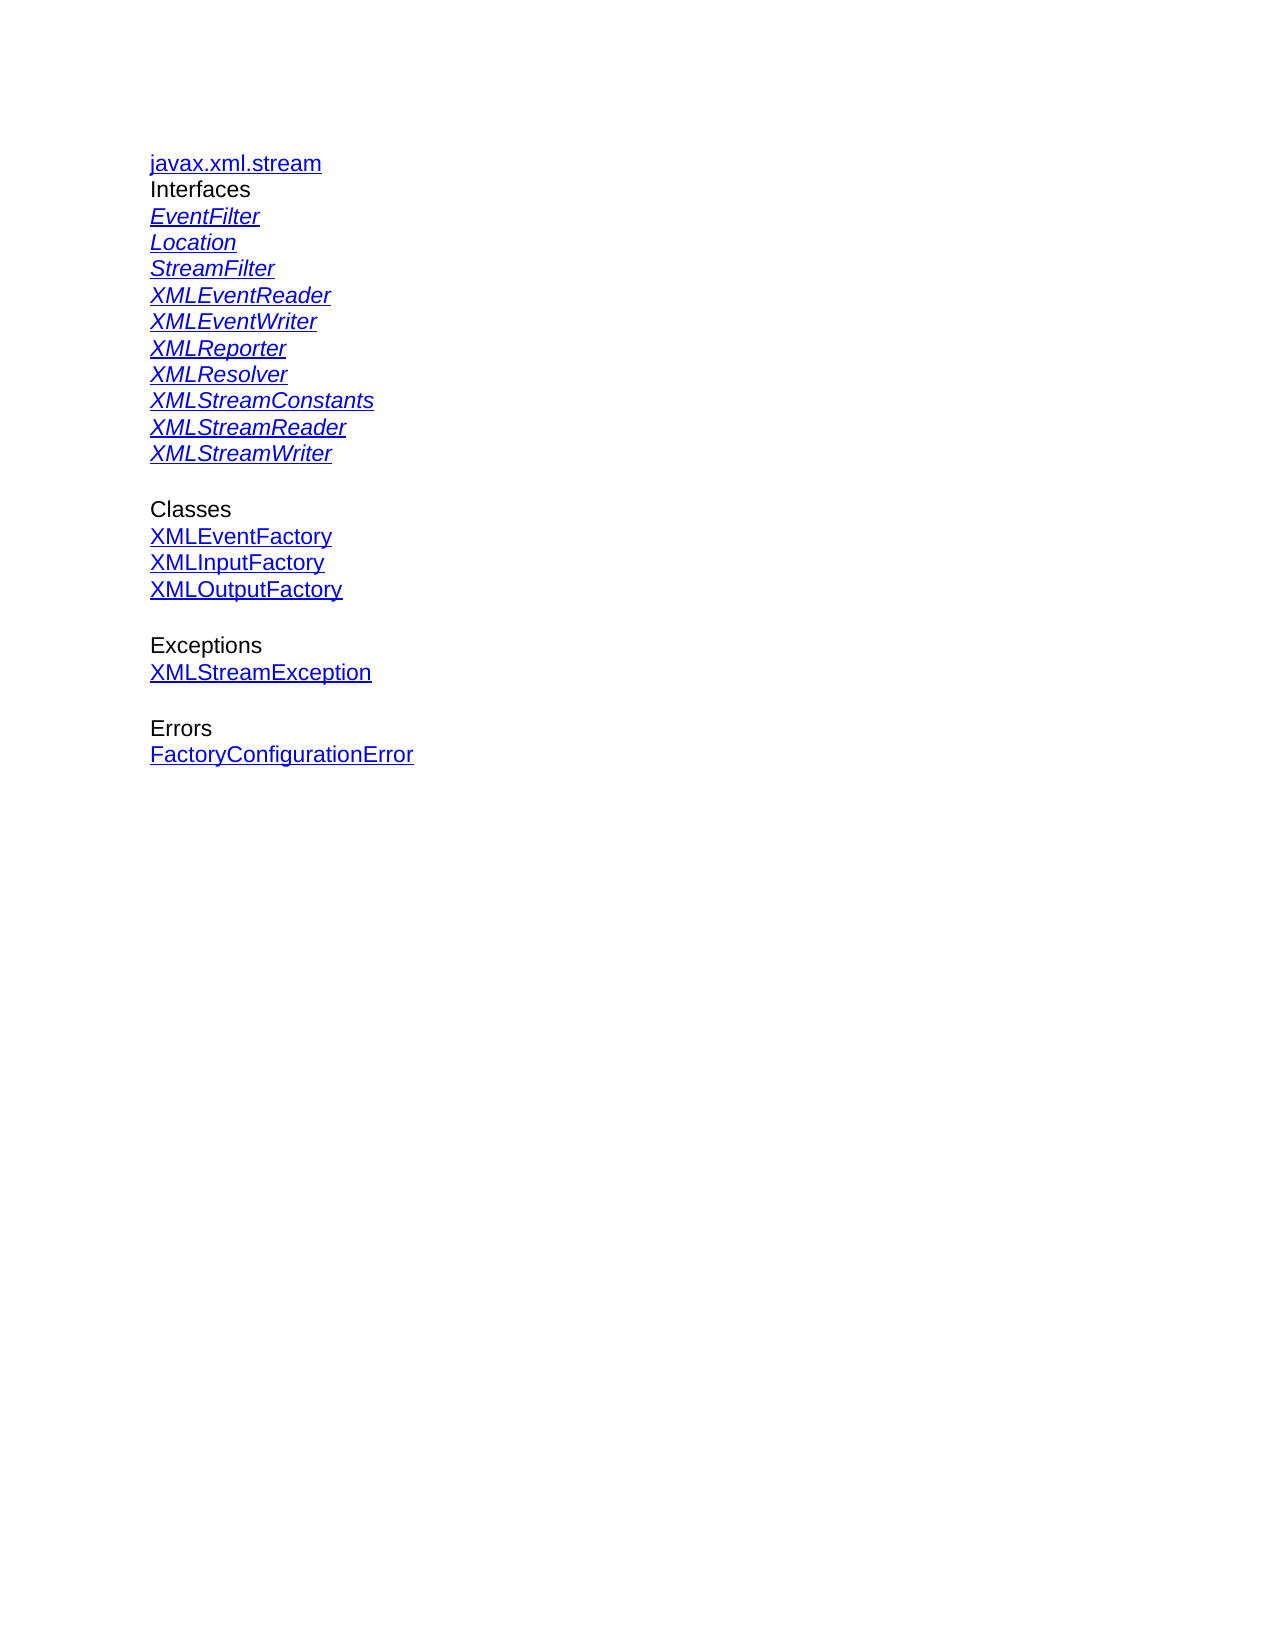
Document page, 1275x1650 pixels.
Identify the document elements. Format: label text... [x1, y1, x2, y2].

table_header Classes XMLEventFactory XMLInputFactory XMLOutputFactory [150, 496, 1125, 602]
table_header Exceptions XMLStreamException [150, 632, 1125, 685]
table_header Errors FactoryConfigurationError [150, 715, 1125, 768]
text javax.xml.stream [150, 150, 1125, 176]
table_header Interfaces EventFilter Location StreamFilter XMLEventReader XMLEventWriter XMLReporter XMLResolver XMLStreamConstants XMLStreamReader XMLStreamWriter [150, 176, 1125, 466]
